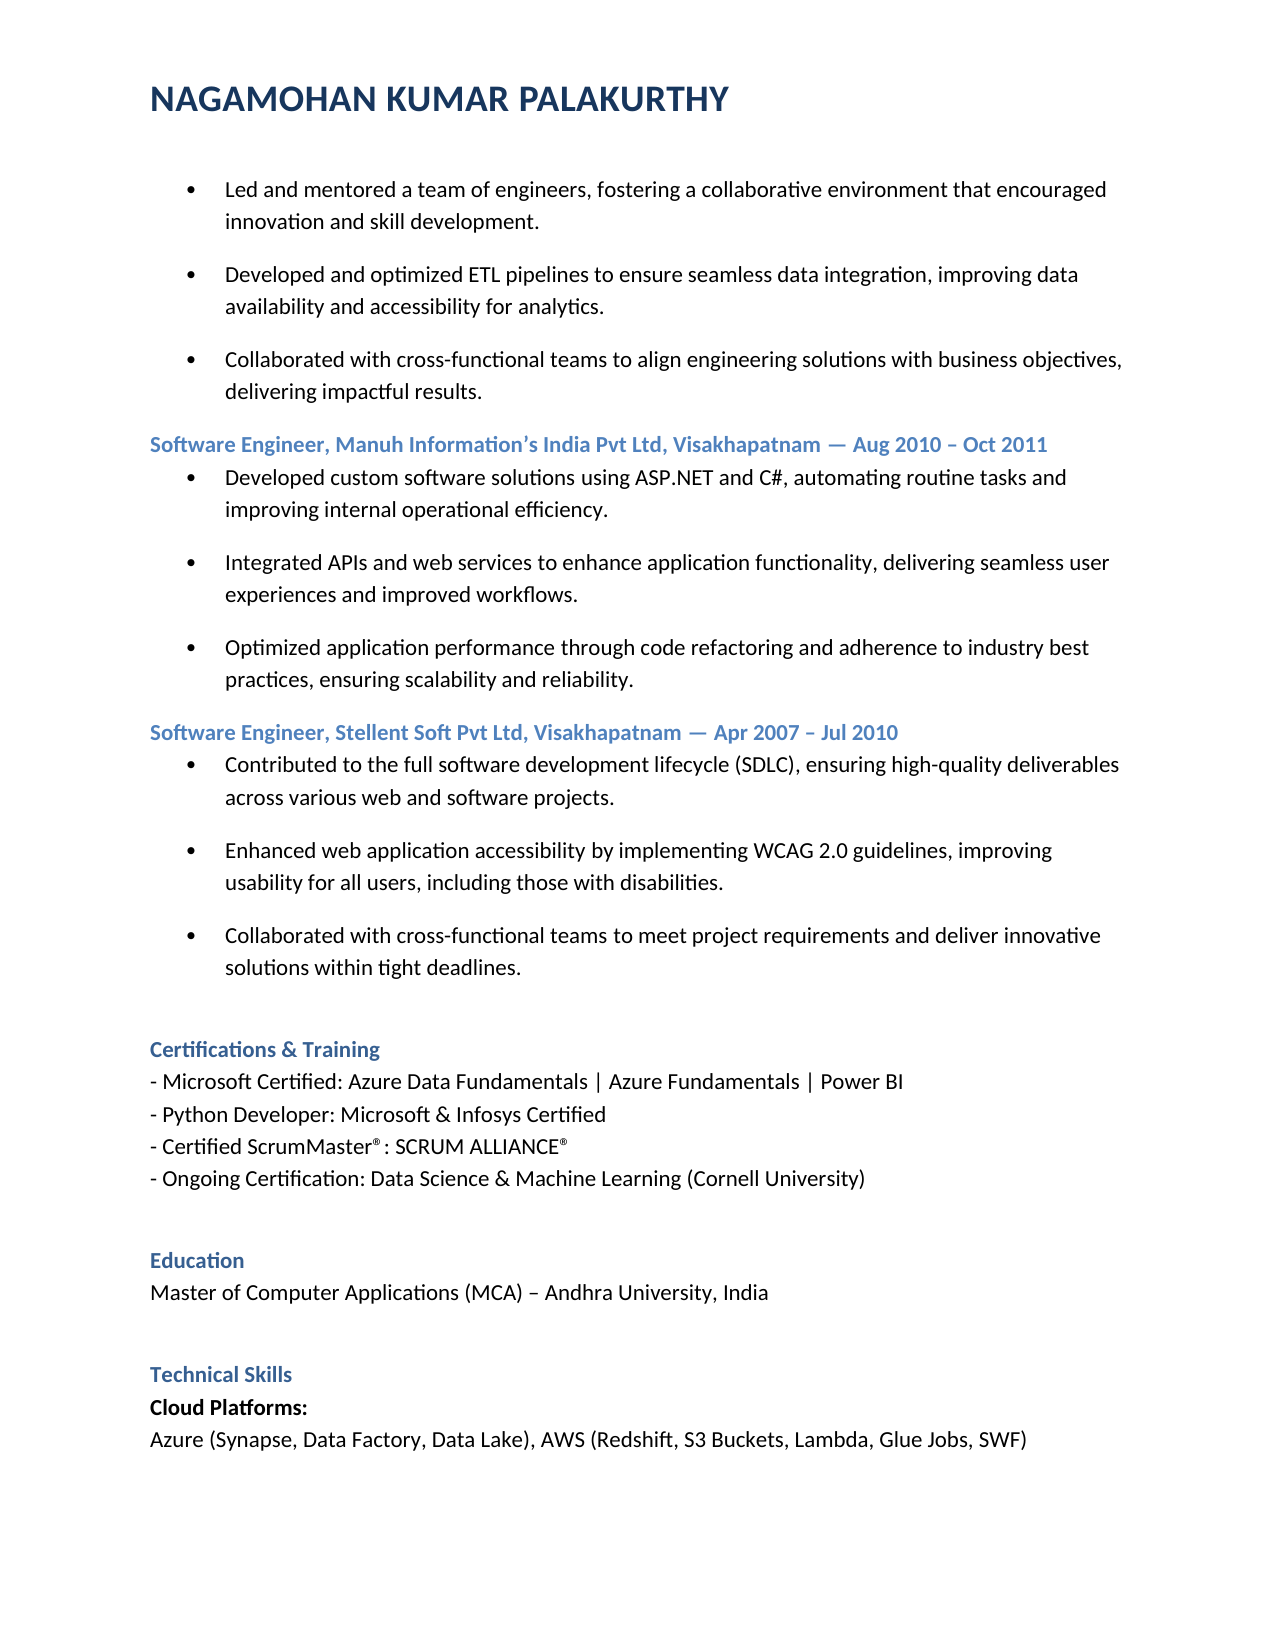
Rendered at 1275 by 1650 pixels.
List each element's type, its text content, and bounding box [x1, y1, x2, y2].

subtitle Software Engineer, Stellent Soft Pvt Ltd, Visakhapatnam — Apr 2007 – Jul 2010 [150, 718, 1125, 746]
list Contributed to the full software development lifecycle (SDLC), ensuring high-quality deliverables across various web and software projects. [187, 751, 1125, 811]
subtitle Technical Skills [150, 1361, 1125, 1389]
list Developed custom software solutions using ASP.NET and C#, automating routine tasks and improving internal operational efficiency. [187, 463, 1125, 523]
text Master of Computer Applications (MCA) – Andhra University, India [150, 1278, 1125, 1306]
list Integrated APIs and web services to enhance application functionality, delivering seamless user experiences and improved workflows. [187, 548, 1125, 608]
list Enhanced web application accessibility by implementing WCAG 2.0 guidelines, improving usability for all users, including those with disabilities. [187, 836, 1125, 896]
list Developed and optimized ETL pipelines to ensure seamless data integration, improving data availability and accessibility for analytics. [187, 260, 1125, 320]
text - Microsoft Certified: Azure Data Fundamentals | Azure Fundamentals | Power BI - Python Developer: Microsoft & Infosys Certified - Certified ScrumMaster®: SCRUM ALLIANCE® - Ongoing Certification: Data Science & Machine Learning (Cornell University) [150, 1067, 1125, 1192]
list Optimized application performance through code refactoring and adherence to industry best practices, ensuring scalability and reliability. [187, 633, 1125, 693]
list Led and mentored a team of engineers, fostering a collaborative environment that encouraged innovation and skill development. [187, 175, 1125, 235]
text Cloud Platforms: Azure (Synapse, Data Factory, Data Lake), AWS (Redshift, S3 Buckets, Lambda, Glue Jobs, SWF) [150, 1393, 1125, 1453]
list Collaborated with cross-functional teams to align engineering solutions with business objectives, delivering impactful results. [187, 345, 1125, 406]
subtitle Certifications & Training [150, 1035, 1125, 1063]
subtitle Software Engineer, Manuh Information’s India Pvt Ltd, Visakhapatnam — Aug 2010 – Oct 2011 [150, 431, 1125, 458]
subtitle Education [150, 1246, 1125, 1274]
list Collaborated with cross-functional teams to meet project requirements and deliver innovative solutions within tight deadlines. [187, 921, 1125, 981]
